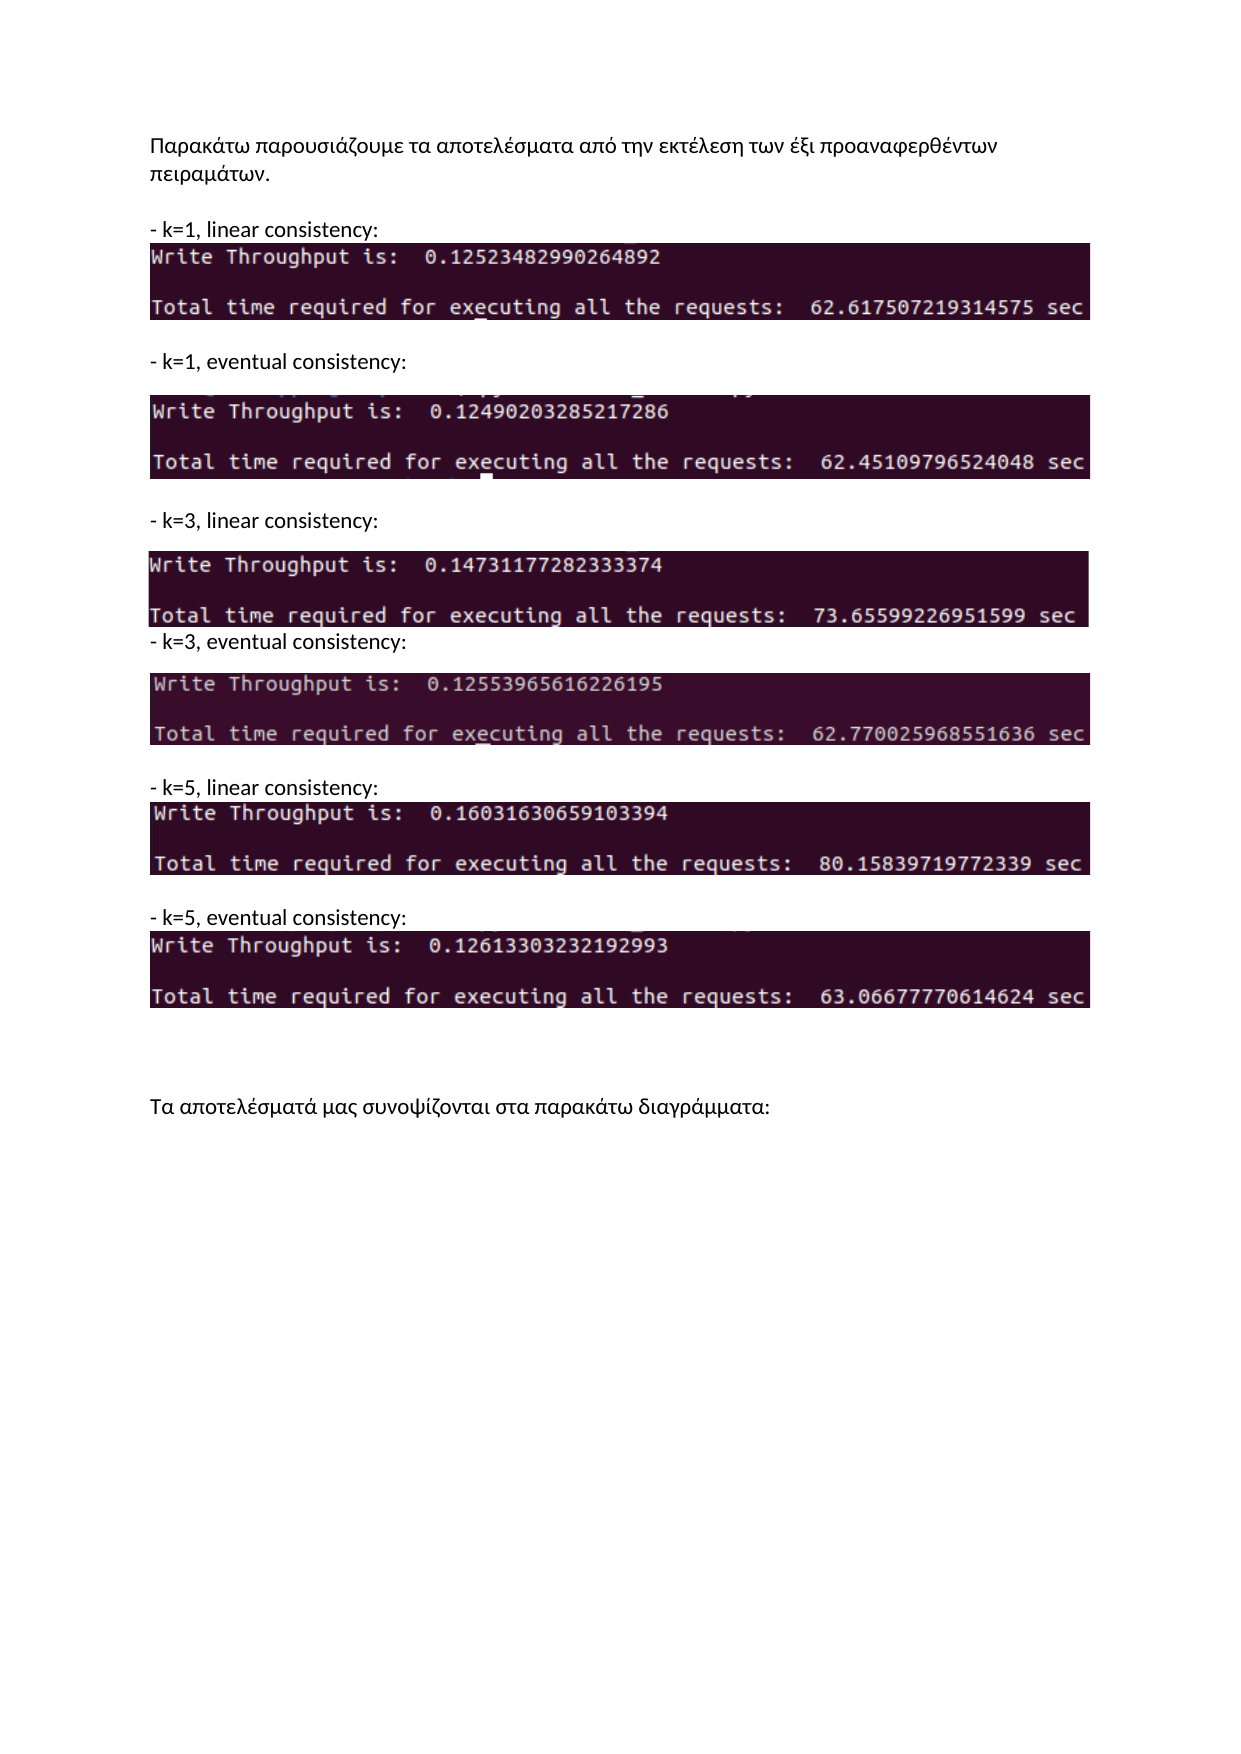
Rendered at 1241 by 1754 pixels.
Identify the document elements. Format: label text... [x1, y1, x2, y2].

text Τα αποτελέσματά μας συνοψίζονται στα παρακάτω διαγράμματα: [150, 1092, 1090, 1120]
text - k=1, eventual consistency: [150, 347, 1090, 375]
text - k=3, linear consistency: [150, 507, 1090, 535]
text - k=5, eventual consistency: [150, 903, 1090, 931]
picture [150, 673, 1091, 745]
picture [150, 802, 1091, 875]
text - k=5, linear consistency: [150, 773, 1090, 801]
text - k=1, linear consistency: [150, 215, 1090, 243]
picture [148, 551, 1089, 627]
text Παρακάτω παρουσιάζουμε τα αποτελέσματα από την εκτέλεση των έξι προαναφερθέντων πειραμάτων. [150, 131, 1090, 187]
picture [150, 243, 1091, 320]
picture [150, 395, 1091, 479]
picture [150, 931, 1091, 1008]
